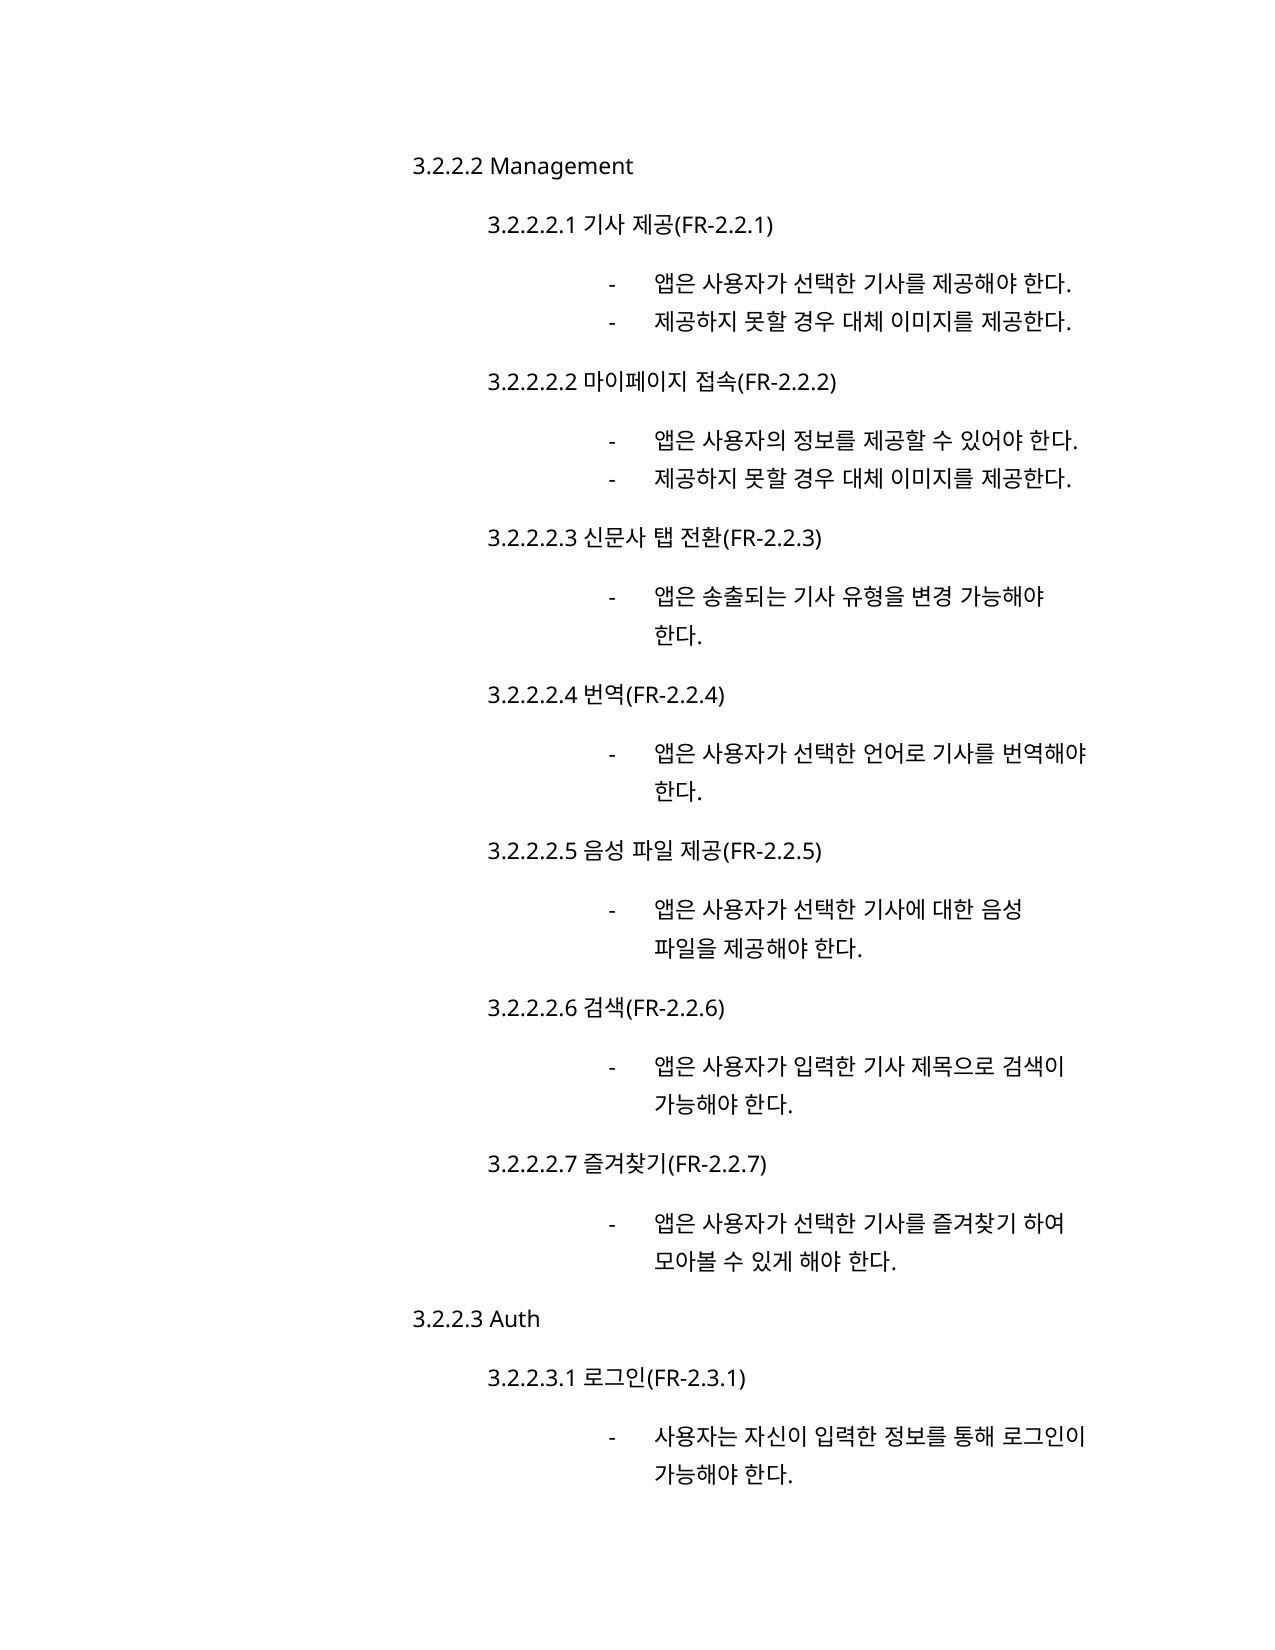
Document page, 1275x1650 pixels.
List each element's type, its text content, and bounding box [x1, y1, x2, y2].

list 제공하지 못할 경우 대체 이미지를 제공한다. [608, 304, 1087, 338]
list 앱은 사용자가 선택한 기사를 즐겨찾기 하여 모아볼 수 있게 해야 한다. [608, 1206, 1087, 1277]
list 앱은 사용자가 선택한 기사를 제공해야 한다. [608, 266, 1087, 299]
text 3.2.2.3 Auth [337, 1303, 1087, 1334]
list 제공하지 못할 경우 대체 이미지를 제공한다. [608, 461, 1087, 494]
list 앱은 사용자가 선택한 기사에 대한 음성 파일을 제공해야 한다. [608, 892, 1087, 964]
text 3.2.2.2.2 마이페이지 접속(FR-2.2.2) [337, 363, 1087, 397]
list 앱은 송출되는 기사 유형을 변경 가능해야 한다. [608, 579, 1087, 651]
list 앱은 사용자가 선택한 언어로 기사를 번역해야 한다. [608, 736, 1087, 807]
text 3.2.2.2.4 번역(FR-2.2.4) [337, 677, 1087, 710]
text 3.2.2.3.1 로그인(FR-2.3.1) [337, 1360, 1087, 1393]
list 사용자는 자신이 입력한 정보를 통해 로그인이 가능해야 한다. [608, 1419, 1087, 1490]
list 앱은 사용자의 정보를 제공할 수 있어야 한다. [608, 423, 1087, 456]
text 3.2.2.2.6 검색(FR-2.2.6) [337, 990, 1087, 1023]
text 3.2.2.2.1 기사 제공(FR-2.2.1) [337, 207, 1087, 240]
text 3.2.2.2.3 신문사 탭 전환(FR-2.2.3) [337, 520, 1087, 553]
text 3.2.2.2.7 즐겨찾기(FR-2.2.7) [337, 1146, 1087, 1180]
text 3.2.2.2 Management [337, 150, 1087, 181]
text 3.2.2.2.5 음성 파일 제공(FR-2.2.5) [337, 833, 1087, 867]
list 앱은 사용자가 입력한 기사 제목으로 검색이 가능해야 한다. [608, 1049, 1087, 1121]
